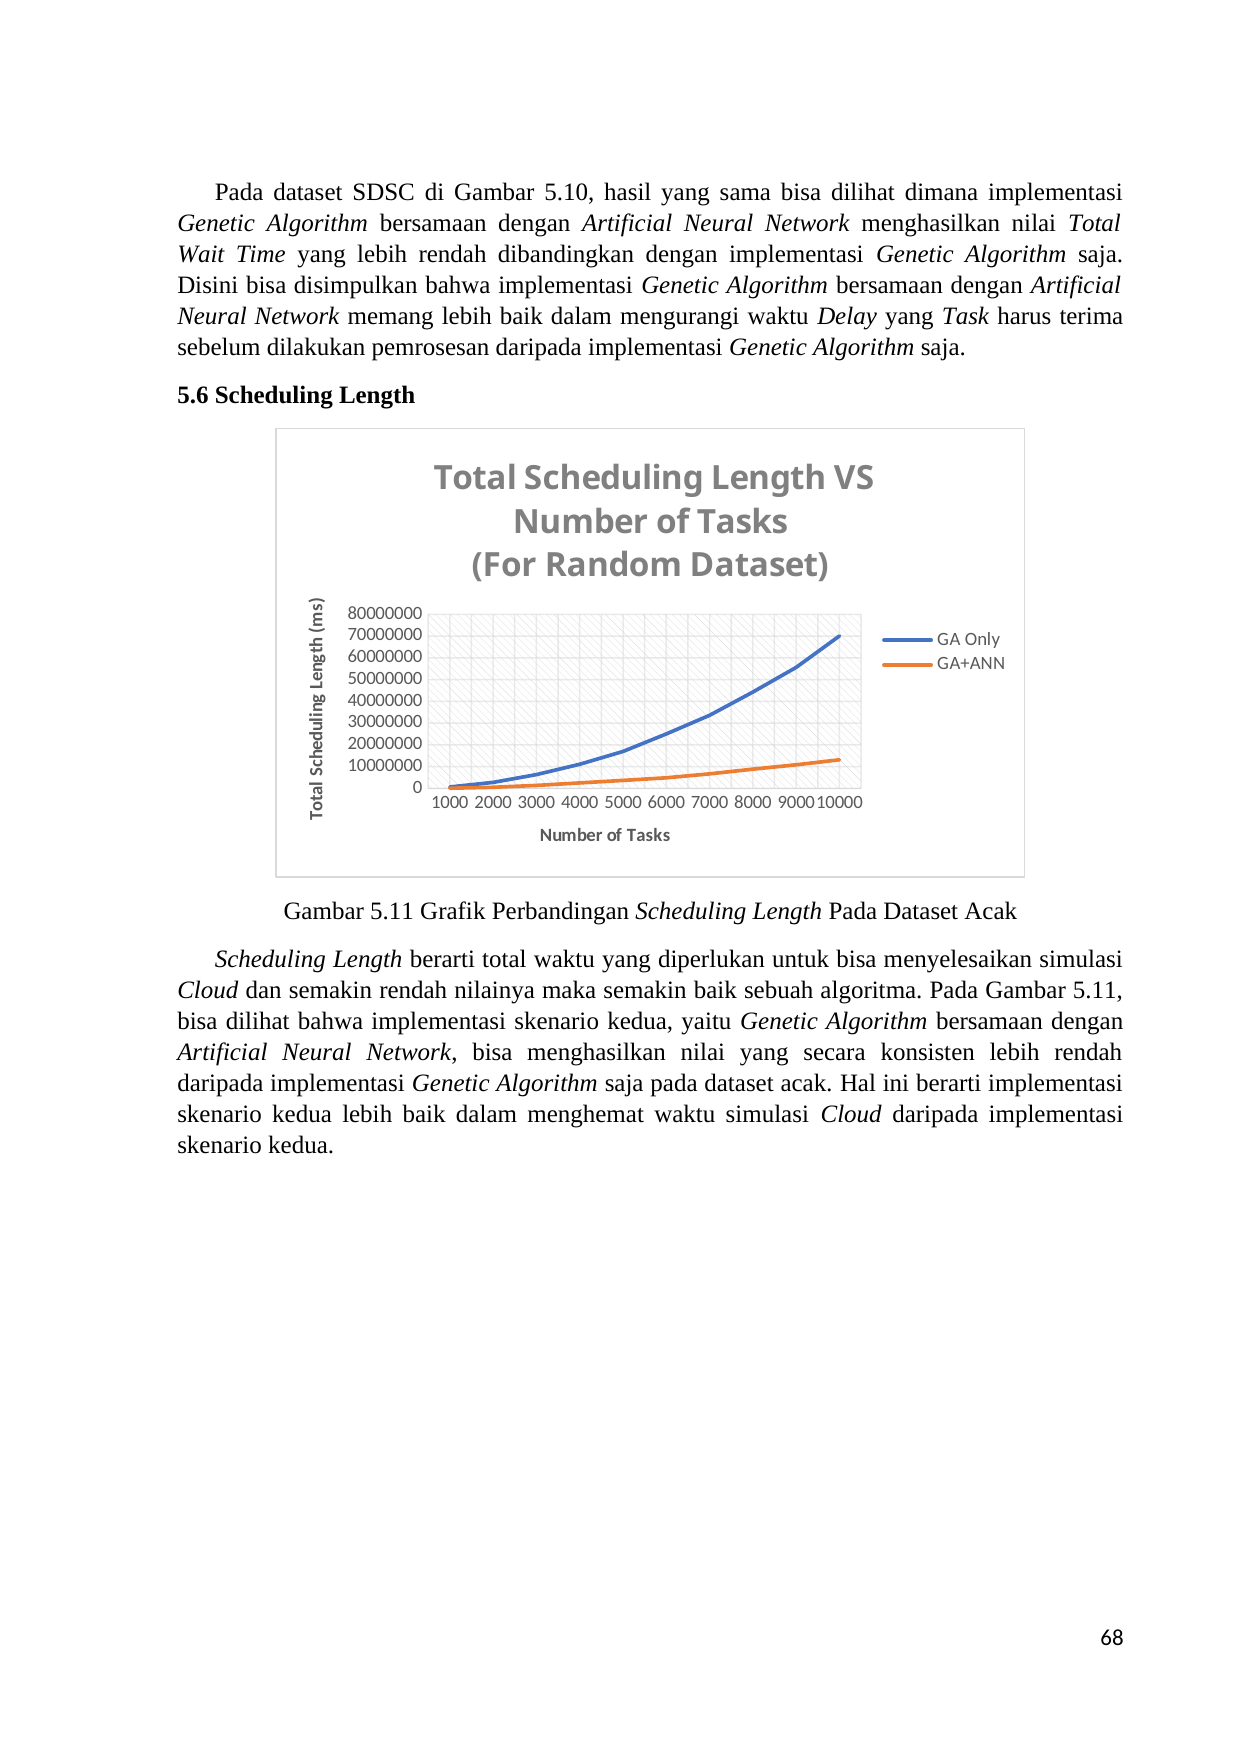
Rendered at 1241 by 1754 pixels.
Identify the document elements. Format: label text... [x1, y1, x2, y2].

list Scheduling Length [177, 380, 1123, 409]
text Pada dataset SDSC di Gambar 5.10, hasil yang sama bisa dilihat dimana implementasi Genetic Algorithm bersamaan dengan Artificial Neural Network menghasilkan nilai Total Wait Time yang lebih rendah dibandingkan dengan implementasi Genetic Algorithm saja. Disini bisa disimpulkan bahwa implementasi Genetic Algorithm bersamaan dengan Artificial Neural Network memang lebih baik dalam mengurangi waktu Delay yang Task harus terima sebelum dilakukan pemrosesan daripada implementasi Genetic Algorithm saja. [177, 177, 1123, 361]
text Gambar 5.11 Grafik Perbandingan Scheduling Length Pada Dataset Acak [177, 896, 1123, 925]
text Scheduling Length berarti total waktu yang diperlukan untuk bisa menyelesaikan simulasi Cloud dan semakin rendah nilainya maka semakin baik sebuah algoritma. Pada Gambar 5.11, bisa dilihat bahwa implementasi skenario kedua, yaitu Genetic Algorithm bersamaan dengan Artificial Neural Network, bisa menghasilkan nilai yang secara konsisten lebih rendah daripada implementasi Genetic Algorithm saja pada dataset acak. Hal ini berarti implementasi skenario kedua lebih baik dalam menghemat waktu simulasi Cloud daripada implementasi skenario kedua. [177, 944, 1123, 1159]
